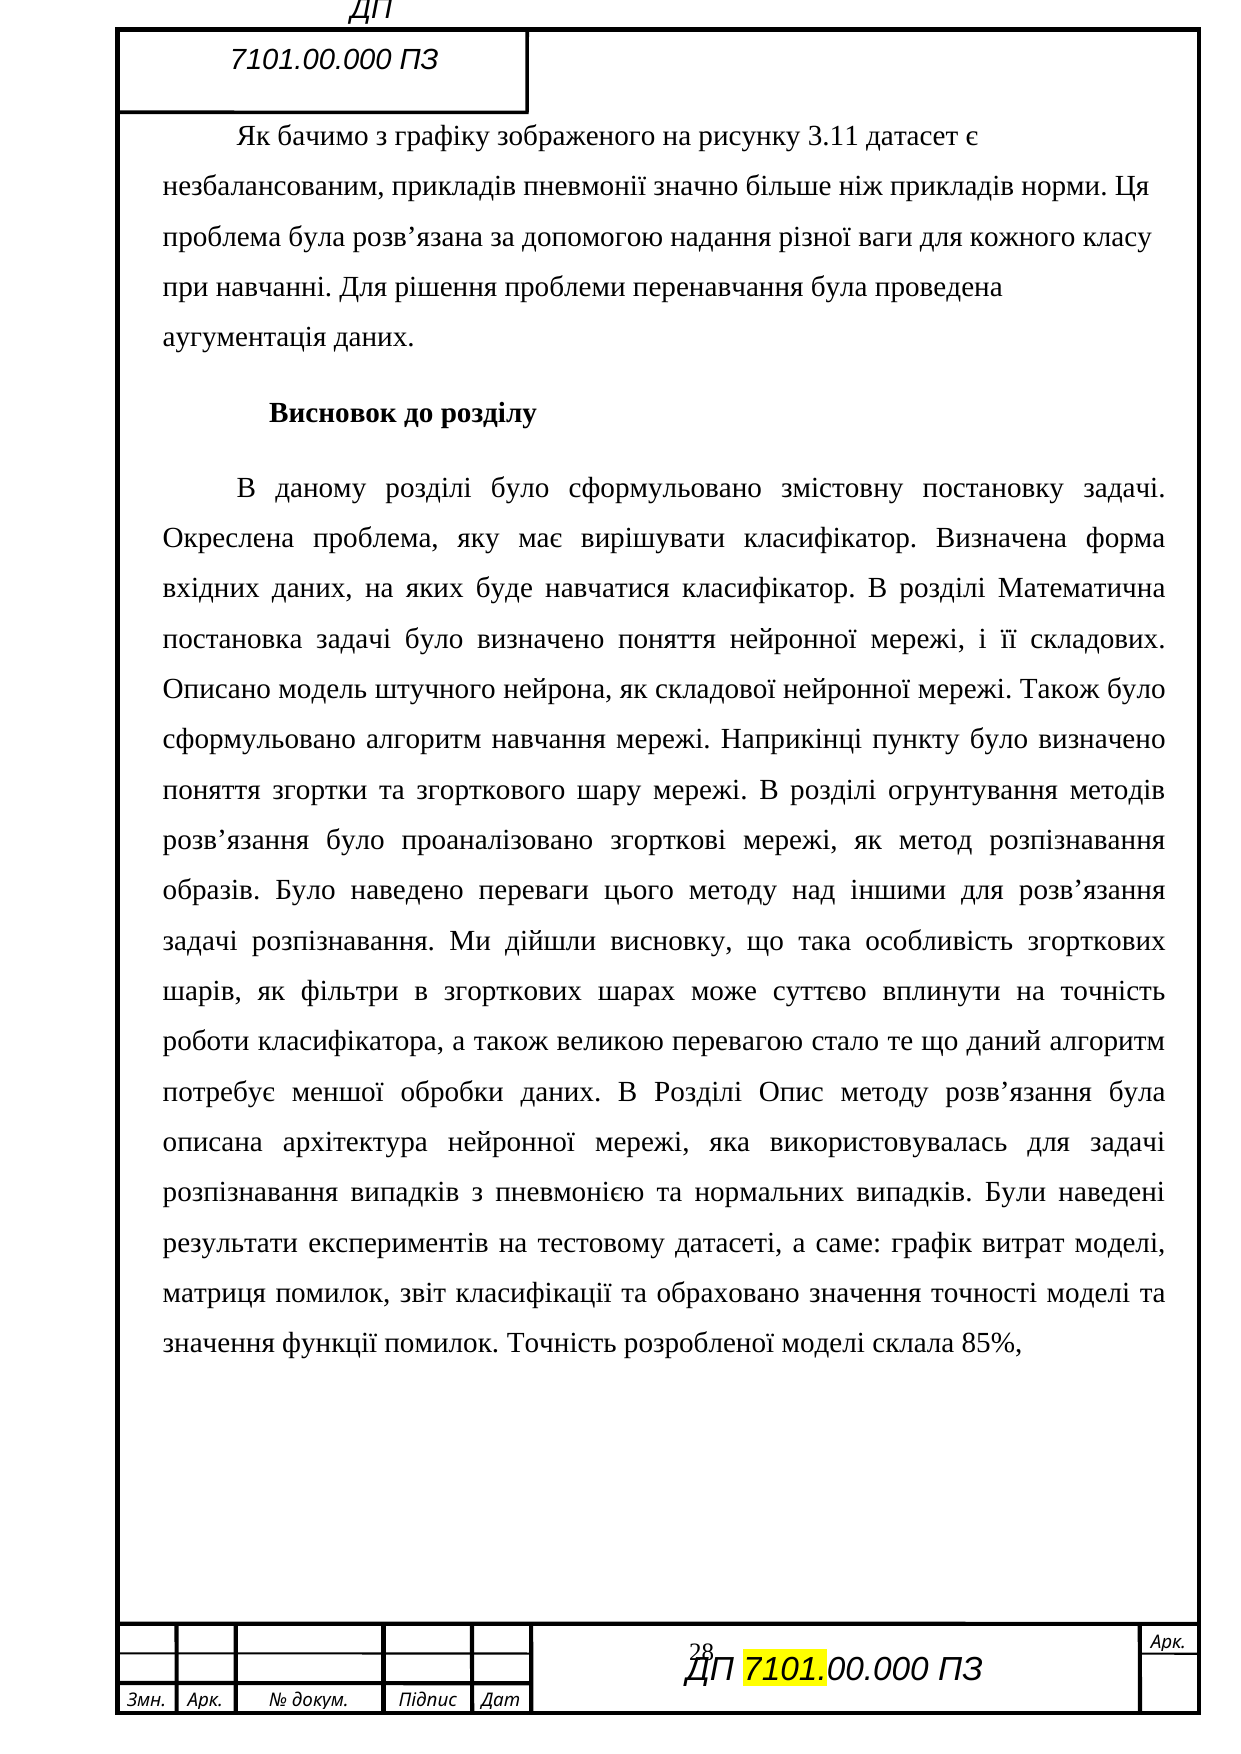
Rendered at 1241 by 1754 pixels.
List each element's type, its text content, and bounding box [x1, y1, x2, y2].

text В даному розділі було сформульовано змістовну постановку задачі. Окреслена проблема, яку має вирішувати класифікатор. Визначена форма вхідних даних, на яких буде навчатися класифікатор. В розділі Математична постановка задачі було визначено поняття нейронної мережі, і її складових. Описано модель штучного нейрона, як складової нейронної мережі. Також було сформульовано алгоритм навчання мережі. Наприкінці пункту було визначено поняття згортки та згорткового шару мережі. В розділі огрунтування методів розв’язання було проаналізовано згорткові мережі, як метод розпізнавання образів. Було наведено переваги цього методу над іншими для розв’язання задачі розпізнавання. Ми дійшли висновку, що така особливість згорткових шарів, як фільтри в згорткових шарах може суттєво вплинути на точність роботи класифікатора, а також великою перевагою стало те що даний алгоритм потребує меншої обробки даних. В Розділі Опис методу розв’язання була описана архітектура нейронної мережі, яка використовувалась для задачі розпізнавання випадків з пневмонією та нормальних випадків. Були наведені результати експериментів на тестовому датасеті, а саме: графік витрат моделі, матриця помилок, звіт класифікації та обраховано значення точності моделі та значення функції помилок. Точність розробленої моделі склала 85%, [162, 470, 1167, 1359]
text Як бачимо з графіку зображеного на рисунку 3.11 датасет є незбалансованим, прикладів пневмонії значно більше ніж прикладів норми. Ця проблема була розв’язана за допомогою надання різної ваги для кожного класу при навчанні. Для рішення проблеми перенавчання була проведена аугументація даних. [162, 118, 1167, 353]
subtitle Висновок до розділу [269, 395, 1167, 428]
